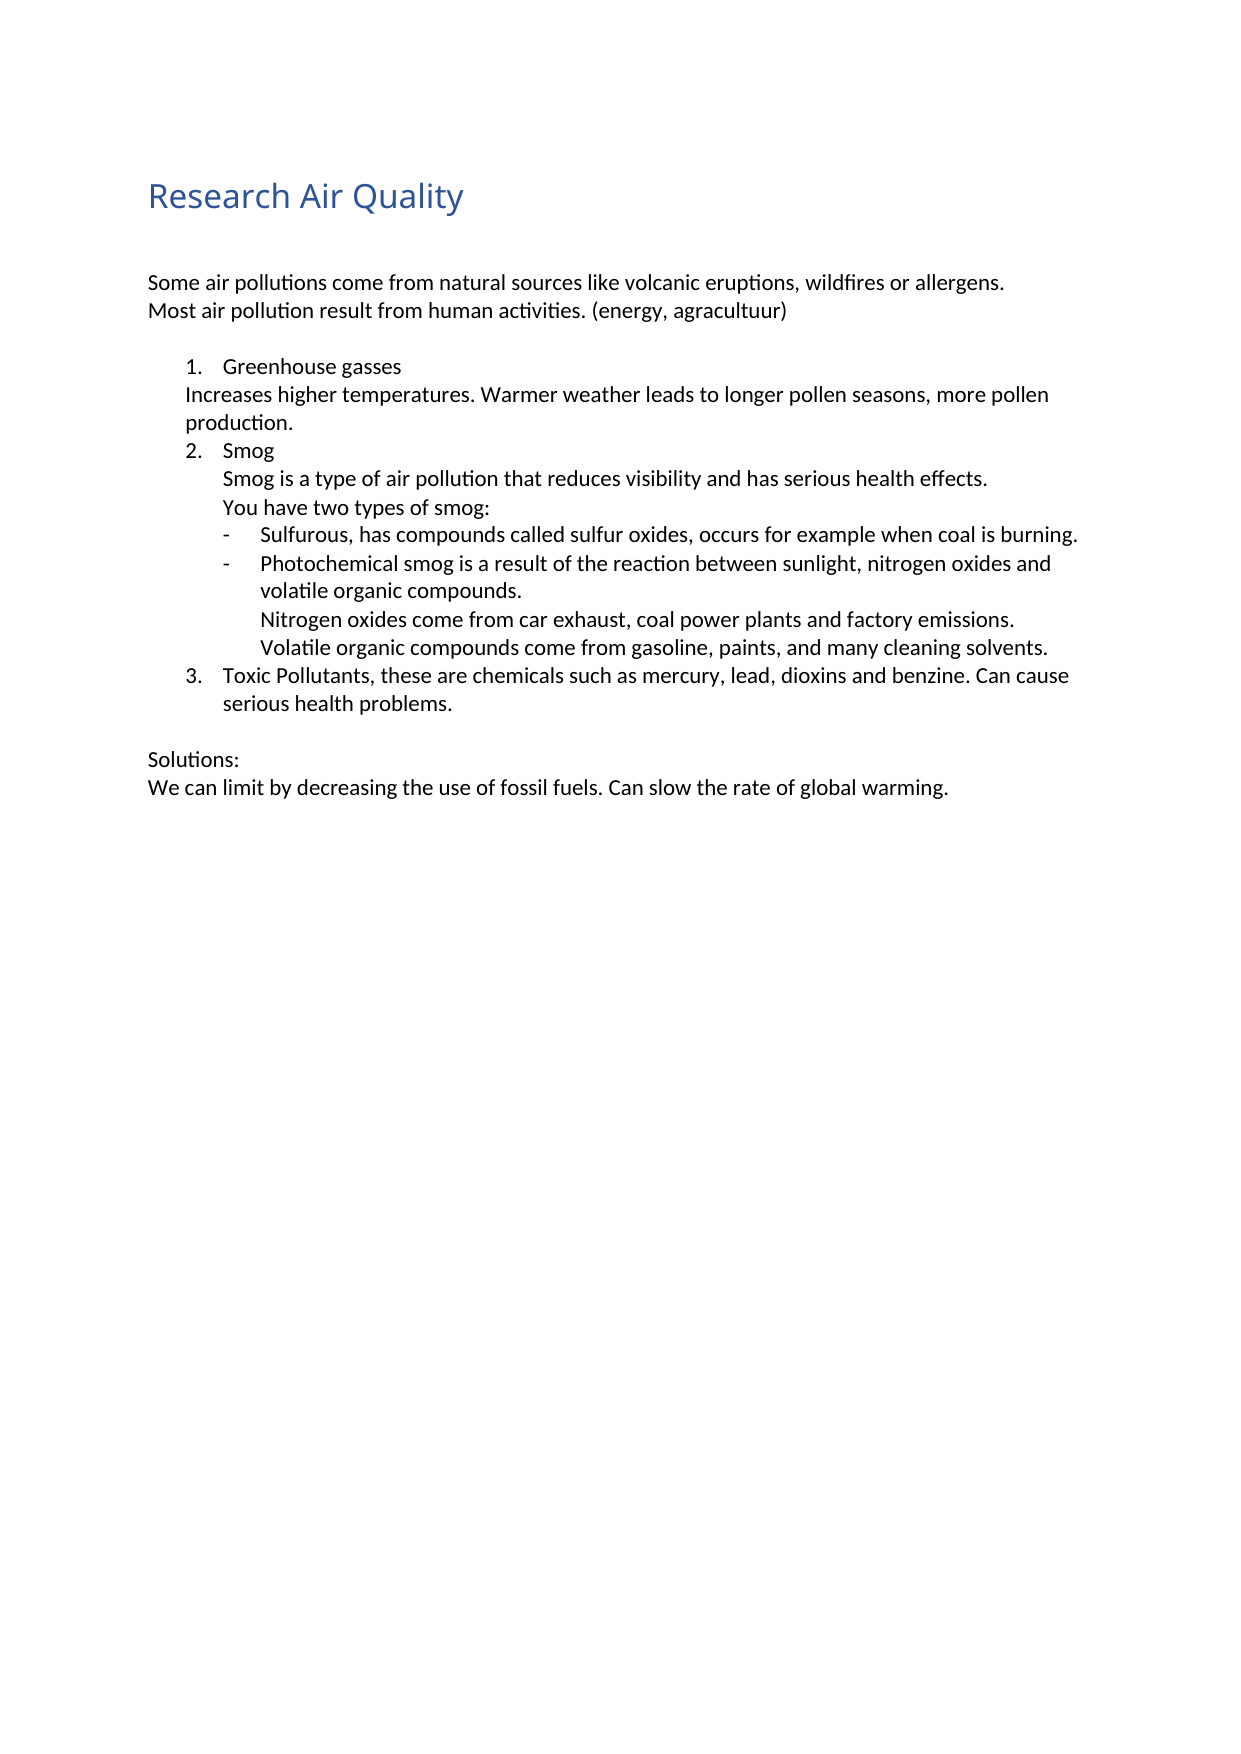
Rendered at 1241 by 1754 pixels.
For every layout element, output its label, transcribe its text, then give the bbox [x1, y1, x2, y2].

list Photochemical smog is a result of the reaction between sunlight, nitrogen oxides and volatile organic compounds. [223, 549, 1093, 605]
text Smog is a type of air pollution that reduces visibility and has serious health effects. [223, 464, 1093, 493]
text Solutions: [148, 745, 1093, 773]
text We can limit by decreasing the use of fossil fuels. Can slow the rate of global warming. [148, 773, 1093, 801]
text Nitrogen oxides come from car exhaust, coal power plants and factory emissions. [260, 605, 1093, 633]
text Most air pollution result from human activities. (energy, agracultuur) [148, 296, 1093, 324]
list Toxic Pollutants, these are chemicals such as mercury, lead, dioxins and benzine. Can cause serious health problems. [185, 661, 1093, 717]
list Greenhouse gasses [185, 352, 1093, 381]
list Smog [185, 437, 1093, 464]
subtitle Research Air Quality [148, 173, 1093, 218]
list Sulfurous, has compounds called sulfur oxides, occurs for example when coal is burning. [223, 521, 1093, 549]
text Increases higher temperatures. Warmer weather leads to longer pollen seasons, more pollen production. [185, 381, 1093, 437]
text Volatile organic compounds come from gasoline, paints, and many cleaning solvents. [260, 633, 1093, 661]
text You have two types of smog: [223, 493, 1093, 521]
text Some air pollutions come from natural sources like volcanic eruptions, wildfires or allergens. [148, 268, 1093, 296]
